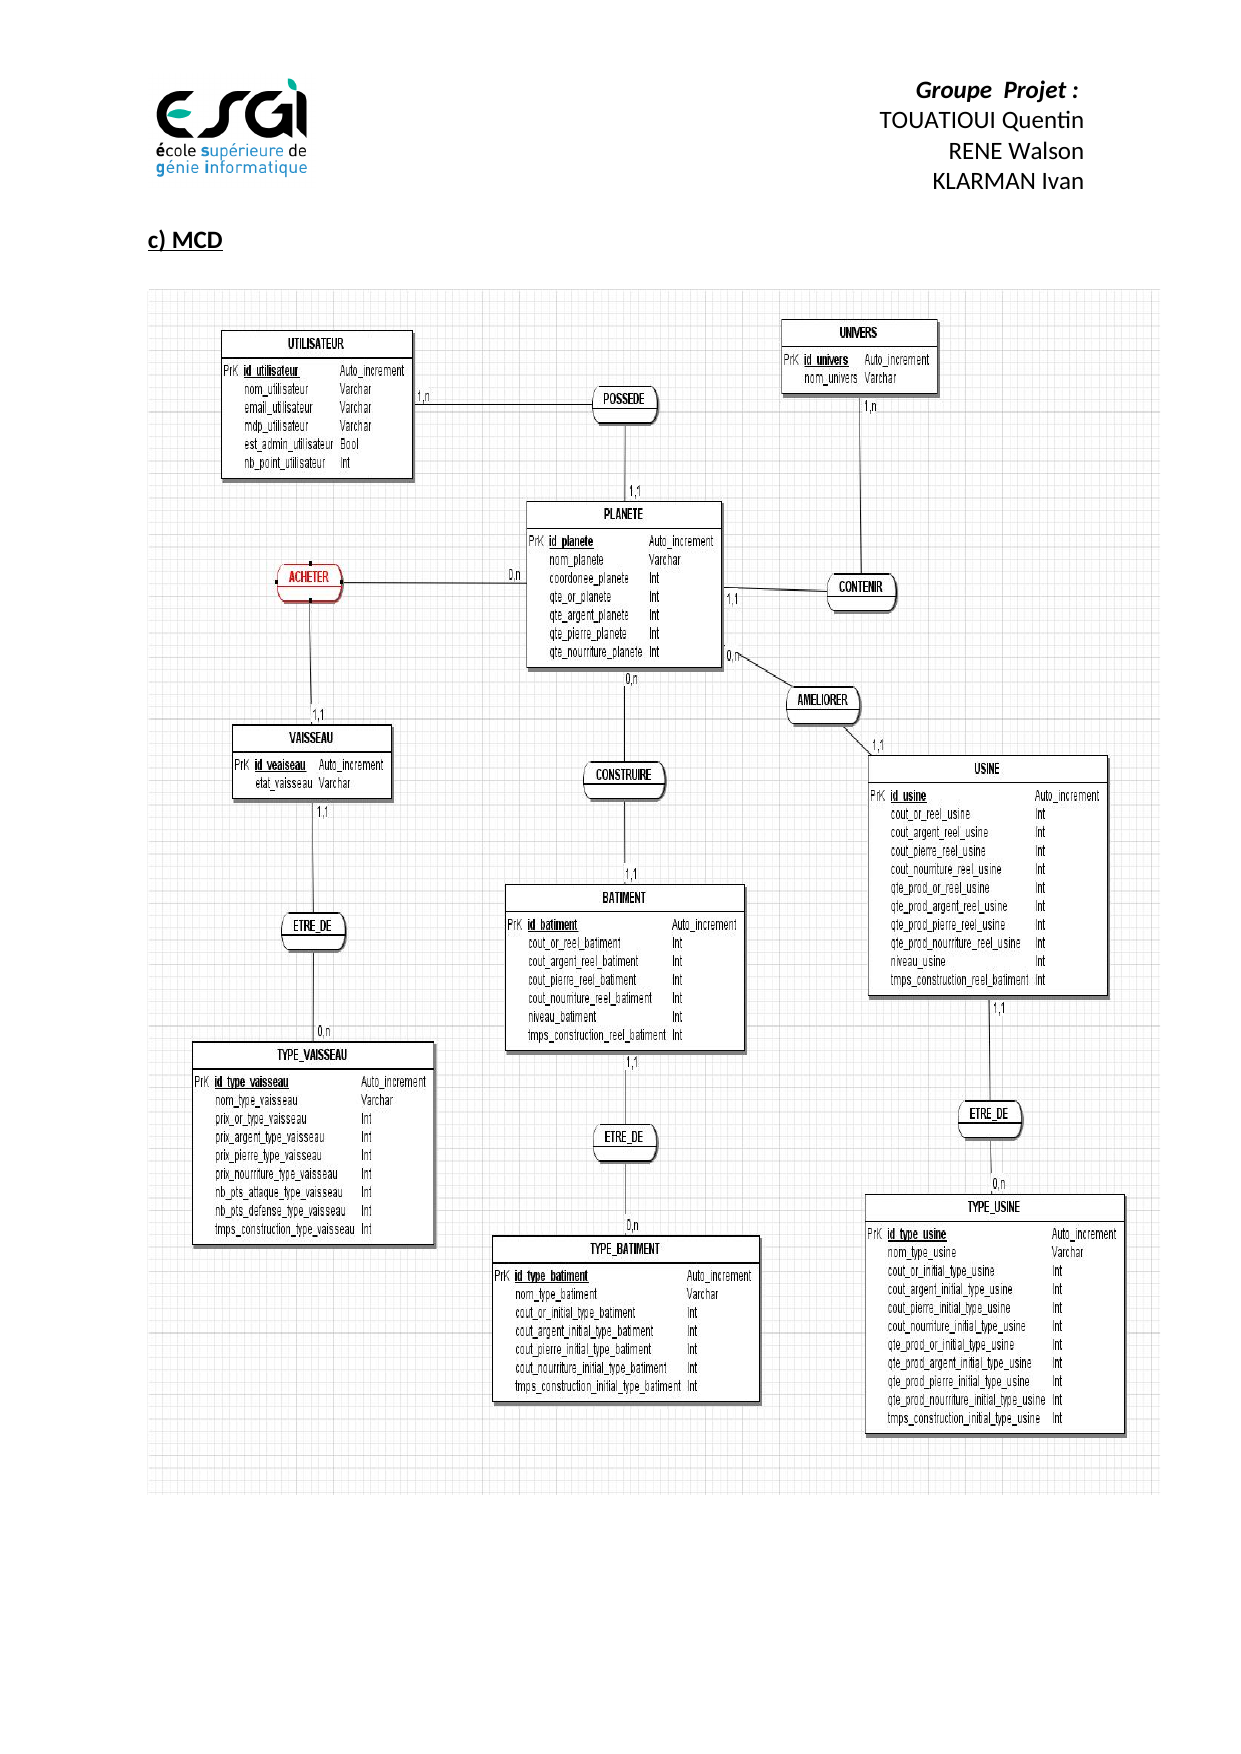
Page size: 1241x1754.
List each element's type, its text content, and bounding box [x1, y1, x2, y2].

picture [147, 73, 317, 188]
picture [147, 289, 1160, 1495]
text c) MCD [148, 224, 1093, 254]
